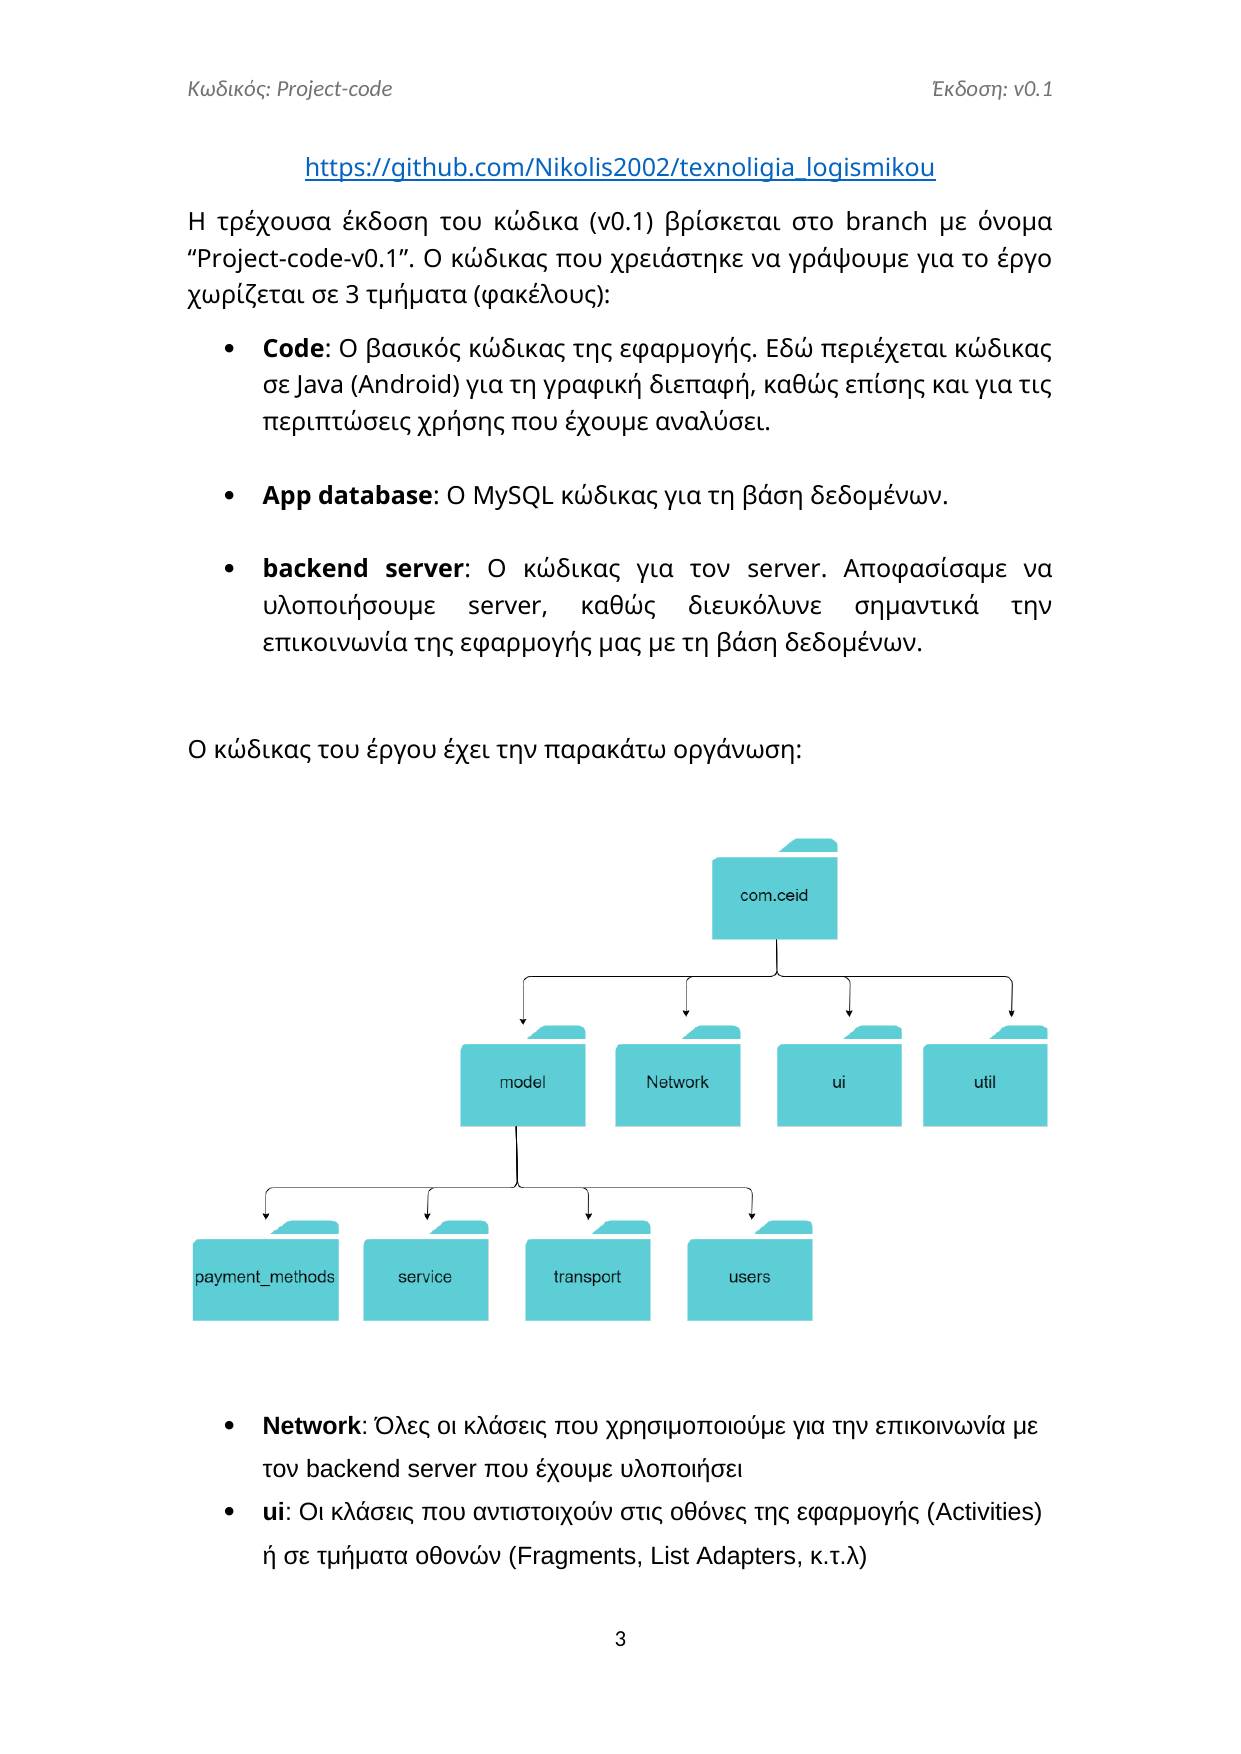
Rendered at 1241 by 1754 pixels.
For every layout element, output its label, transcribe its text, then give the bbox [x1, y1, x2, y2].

list Network: Όλες οι κλάσεις που χρησιμοποιούμε για την επικοινωνία με τον backend server που έχουμε υλοποιήσει [225, 1411, 1053, 1483]
list ui: Οι κλάσεις που αντιστοιχούν στις οθόνες της εφαρμογής (Activities) ή σε τμήματα οθονών (Fragments, List Adapters, κ.τ.λ) [225, 1497, 1053, 1569]
picture [192, 838, 1048, 1321]
list App database: Ο MySQL κώδικας για τη βάση δεδομένων. [225, 477, 1053, 512]
text Ο κώδικας του έργου έχει την παρακάτω οργάνωση: [187, 731, 1053, 766]
list backend server: Ο κώδικας για τον server. Αποφασίσαμε να υλοποιήσουμε server, καθώς διευκόλυνε σημαντικά την επικοινωνία της εφαρμογής μας με τη βάση δεδομένων. [225, 551, 1053, 659]
text https://github.com/Nikolis2002/texnoligia_logismikou [187, 150, 1053, 184]
text Η τρέχουσα έκδοση του κώδικα (v0.1) βρίσκεται στο branch με όνομα “Project-code-v0.1”. Ο κώδικας που χρειάστηκε να γράψουμε για το έργο χωρίζεται σε 3 τμήματα (φακέλους): [187, 203, 1053, 311]
list Code: Ο βασικός κώδικας της εφαρμογής. Εδώ περιέχεται κώδικας σε Java (Android) για τη γραφική διεπαφή, καθώς επίσης και για τις περιπτώσεις χρήσης που έχουμε αναλύσει. [225, 330, 1053, 438]
